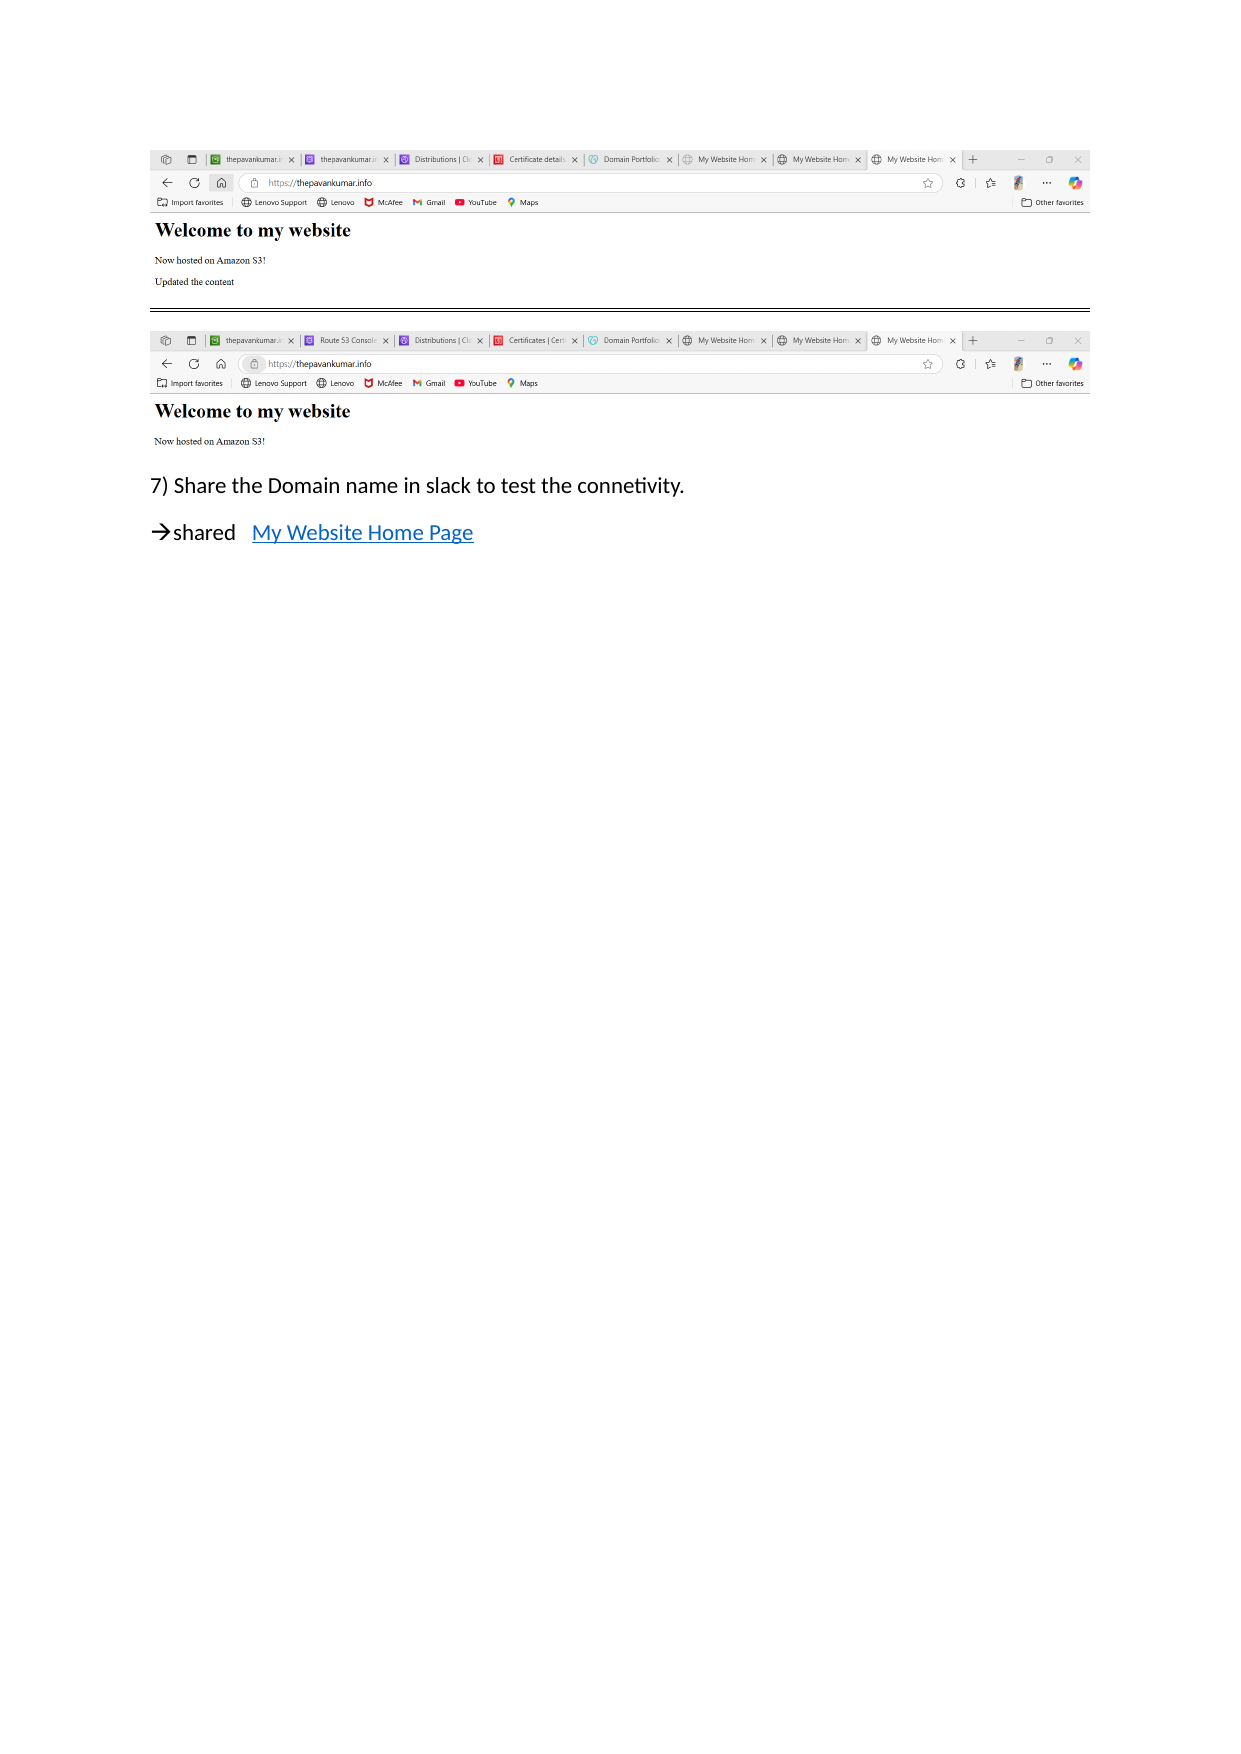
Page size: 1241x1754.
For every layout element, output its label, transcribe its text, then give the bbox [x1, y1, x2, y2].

text shared My Website Home Page [150, 518, 1090, 546]
text 7) Share the Domain name in slack to test the connetivity. [150, 469, 1090, 499]
picture [150, 331, 1091, 469]
picture [150, 150, 1091, 306]
